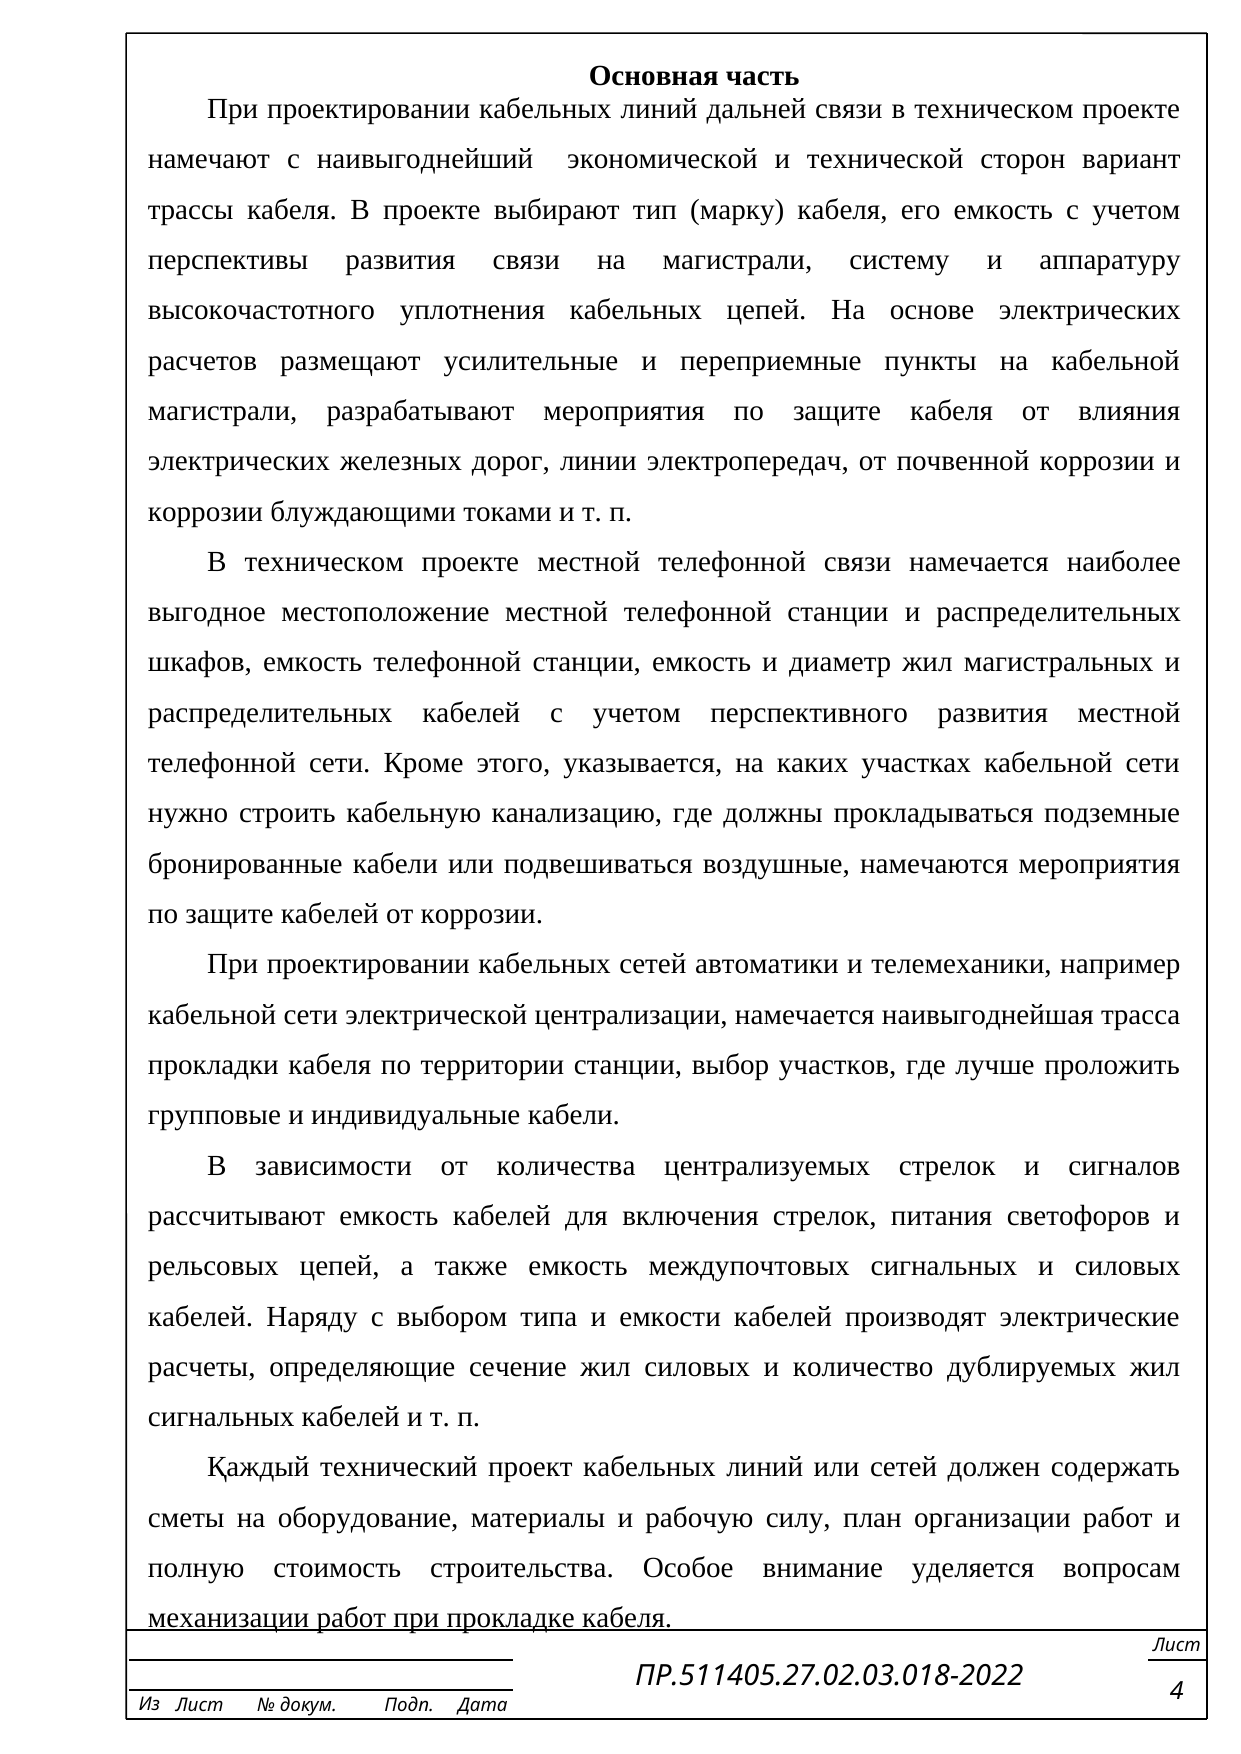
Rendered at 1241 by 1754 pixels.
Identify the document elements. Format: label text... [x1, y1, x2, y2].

text В техническом проекте местной телефонной связи намечается наиболее выгодное местоположение местной телефонной станции и распределительных шкафов, емкость телефонной станции, емкость и диаметр жил магистральных и распределительных кабелей с учетом перспективного развития местной телефонной сети. Кроме этого, указывается, на каких участках кабельной сети нужно строить кабельную канализацию, где должны прокладываться подземные бронированные кабели или подвешиваться воздушные, намечаются мероприятия по защите кабелей от коррозии. [148, 544, 1181, 930]
text Основная часть [148, 58, 1181, 91]
text При проектировании кабельных линий дальней связи в техническом проекте намечают с наивыгоднейший экономической и технической сторон вариант трассы кабеля. В проекте выбирают тип (марку) кабеля, его емкость с учетом перспективы развития связи на магистрали, систему и аппаратуру высокочастотного уплотнения кабельных цепей. На основе электрических расчетов размещают усилительные и переприемные пункты на кабельной магистрали, разрабатывают мероприятия по защите кабеля от влияния электрических железных дорог, линии электропередач, от почвенной коррозии и коррозии блуждающими токами и т. п. [148, 91, 1181, 527]
text При проектировании кабельных сетей автоматики и телемеханики, например кабельной сети электрической централизации, намечается наивыгоднейшая трасса прокладки кабеля по территории станции, выбор участков, где лучше проложить групповые и индивидуальные кабели. [148, 946, 1181, 1131]
text В зависимости от количества централизуемых стрелок и сигналов рассчитывают емкость кабелей для включения стрелок, питания светофоров и рельсовых цепей, а также емкость междупочтовых сигнальных и силовых кабелей. Наряду с выбором типа и емкости кабелей производят электрические расчеты, определяющие сечение жил силовых и количество дублируемых жил сигнальных кабелей и т. п. [148, 1148, 1181, 1433]
text Қаждый технический проект кабельных линий или сетей должен содержать сметы на оборудование, материалы и рабочую силу, план организации работ и полную стоимость строительства. Особое внимание уделяется вопросам механизации работ при прокладке кабеля. [148, 1449, 1181, 1634]
